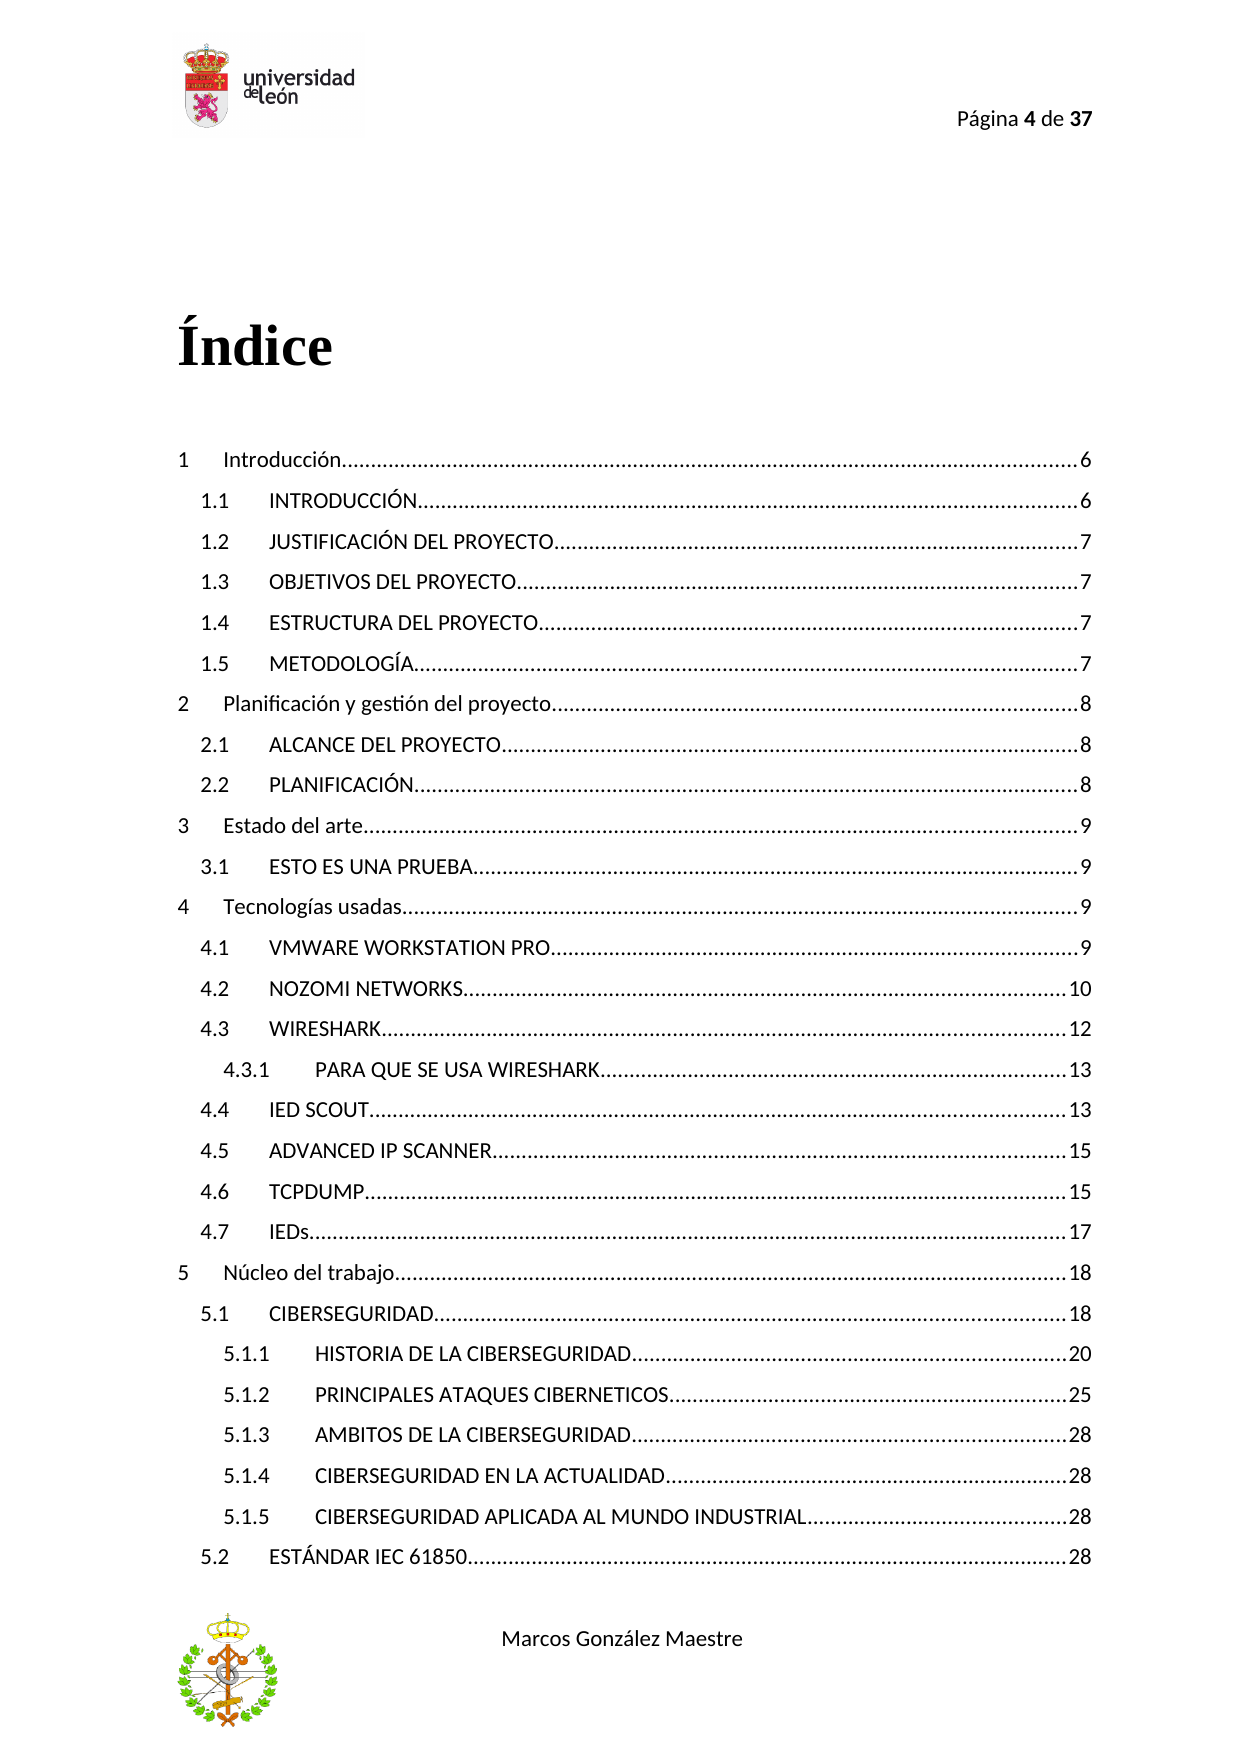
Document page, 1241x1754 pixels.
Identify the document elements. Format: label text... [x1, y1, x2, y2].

text 4 Tecnologías usadas 9 [177, 892, 1092, 920]
picture [172, 32, 365, 138]
text 1.2 JUSTIFICACIÓN DEL PROYECTO 7 [200, 527, 1092, 555]
text 5.1.1 HISTORIA DE LA CIBERSEGURIDAD 20 [223, 1339, 1092, 1367]
text 1.4 ESTRUCTURA DEL PROYECTO 7 [200, 608, 1092, 636]
picture [177, 1613, 278, 1727]
text 2 Planificación y gestión del proyecto 8 [177, 689, 1092, 717]
text 3 Estado del arte 9 [177, 811, 1092, 839]
text 4.1 VMWARE WORKSTATION PRO 9 [200, 933, 1092, 961]
text 4.6 TCPDUMP 15 [200, 1177, 1092, 1205]
text 4.3 WIRESHARK 12 [200, 1014, 1092, 1042]
text 5.1 CIBERSEGURIDAD 18 [200, 1299, 1092, 1327]
text 4.4 IED SCOUT 13 [200, 1096, 1092, 1123]
text 4.7 IEDs 17 [200, 1217, 1092, 1245]
text 5.2 ESTÁNDAR IEC 61850 28 [200, 1542, 1092, 1570]
text 3.1 ESTO ES UNA PRUEBA 9 [200, 852, 1092, 880]
text Índice [177, 311, 1092, 378]
text 5 Núcleo del trabajo 18 [177, 1258, 1092, 1286]
text 1.5 METODOLOGÍA 7 [200, 649, 1092, 677]
text 2.1 ALCANCE DEL PROYECTO 8 [200, 730, 1092, 758]
text 4.2 NOZOMI NETWORKS 10 [200, 974, 1092, 1002]
text 5.1.3 AMBITOS DE LA CIBERSEGURIDAD 28 [223, 1421, 1092, 1448]
text 5.1.2 PRINCIPALES ATAQUES CIBERNETICOS 25 [223, 1380, 1092, 1408]
text 5.1.4 CIBERSEGURIDAD EN LA ACTUALIDAD 28 [223, 1461, 1092, 1489]
text 1 Introducción 6 [177, 446, 1092, 473]
text 1.3 OBJETIVOS DEL PROYECTO 7 [200, 567, 1092, 595]
text 2.2 PLANIFICACIÓN 8 [200, 771, 1092, 798]
text 4.5 ADVANCED IP SCANNER 15 [200, 1136, 1092, 1164]
text 5.1.5 CIBERSEGURIDAD APLICADA AL MUNDO INDUSTRIAL 28 [223, 1502, 1092, 1530]
text 4.3.1 PARA QUE SE USA WIRESHARK 13 [223, 1055, 1092, 1083]
text 1.1 INTRODUCCIÓN 6 [200, 486, 1092, 514]
